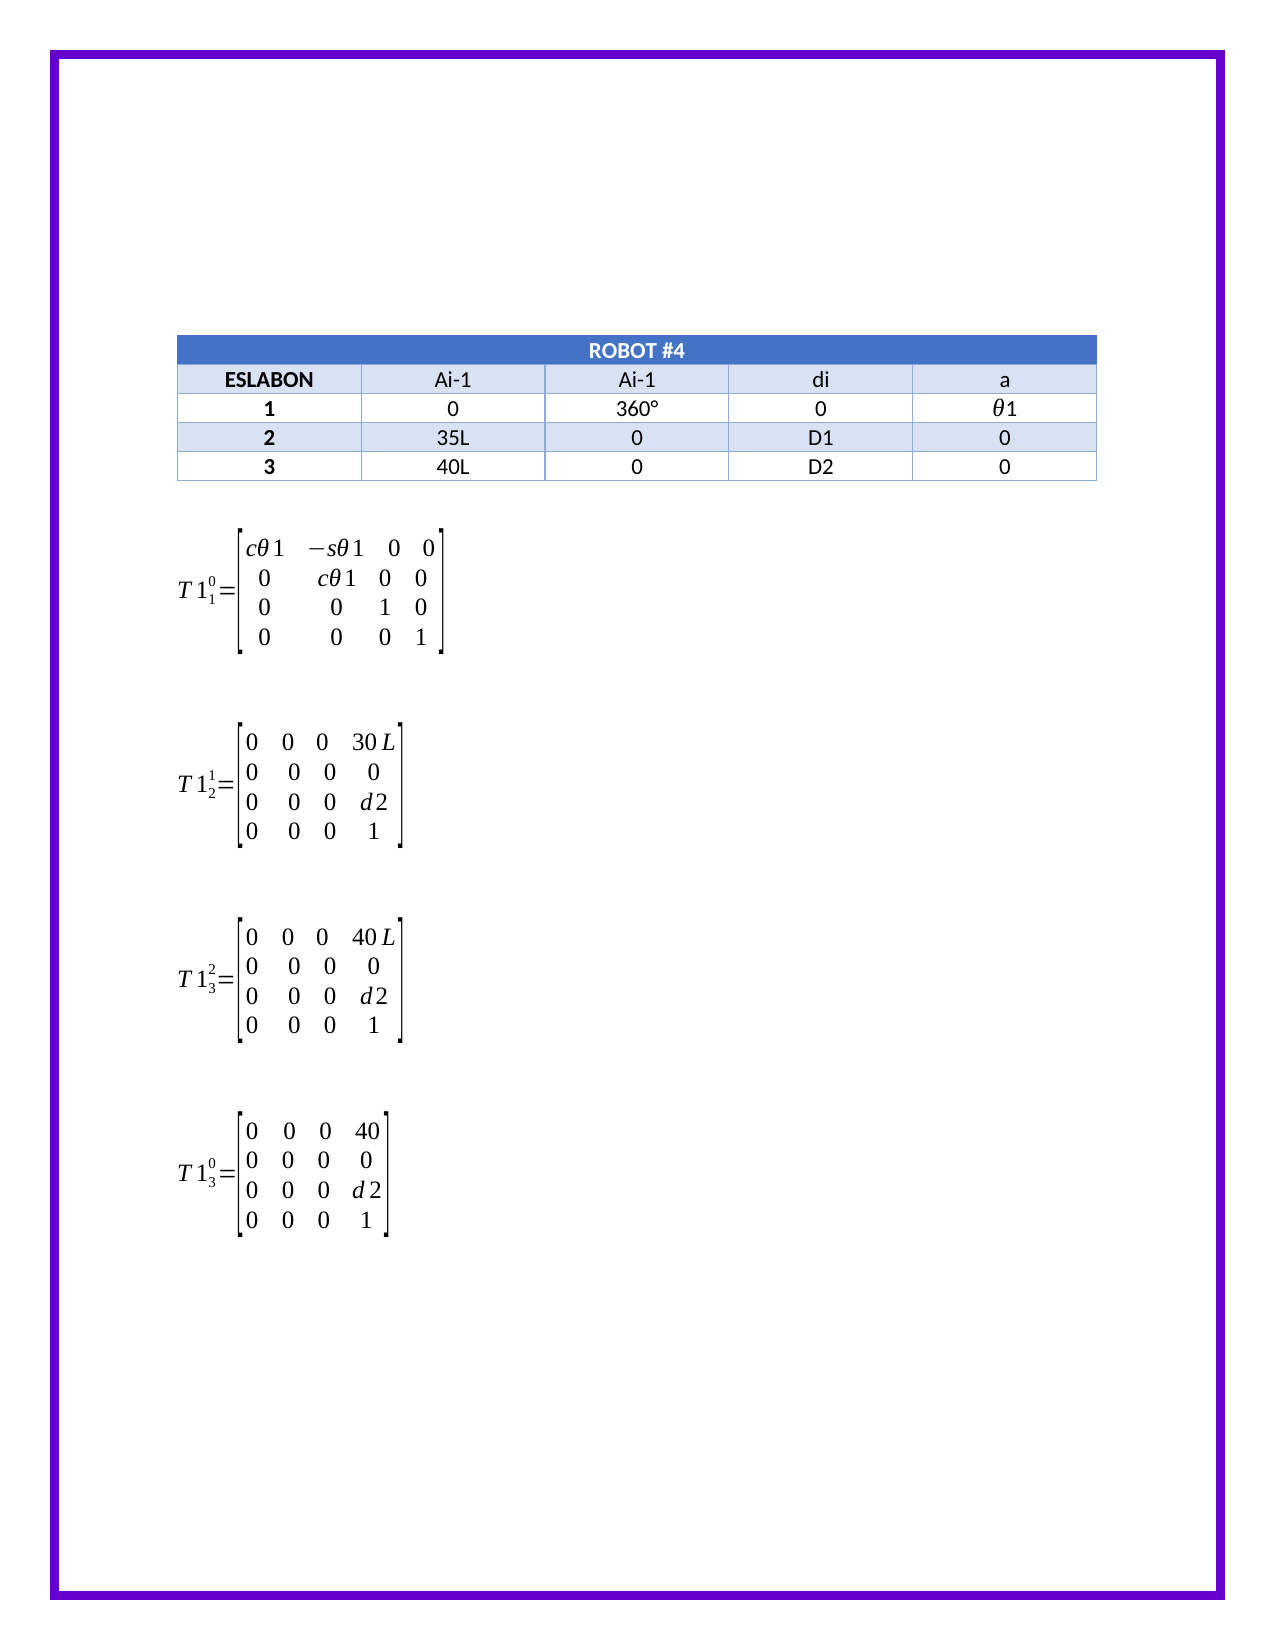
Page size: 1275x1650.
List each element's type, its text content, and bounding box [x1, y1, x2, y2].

table_header ROBOT #4 [178, 336, 1096, 364]
table_cell 0 [362, 394, 544, 422]
table_cell ESLABON [178, 365, 361, 393]
table_cell 40L [362, 452, 544, 480]
table_cell 1 [178, 394, 361, 422]
table_cell 0 [729, 394, 912, 422]
table_cell 1 [913, 394, 1096, 422]
table_cell a [913, 365, 1096, 393]
table_cell 0 [546, 423, 728, 451]
table_cell 0 [913, 452, 1096, 480]
table_cell D1 [729, 423, 912, 451]
table_cell Αi-1 [546, 365, 728, 393]
table_cell 3 [178, 452, 361, 480]
table_cell di [729, 365, 912, 393]
table_cell 0 [546, 452, 728, 480]
table_cell 360° [546, 394, 728, 422]
table_cell 0 [913, 423, 1096, 451]
table_cell Ai-1 [362, 365, 544, 393]
table_cell 2 [178, 423, 361, 451]
table_cell D2 [729, 452, 912, 480]
table_cell 35L [362, 423, 544, 451]
